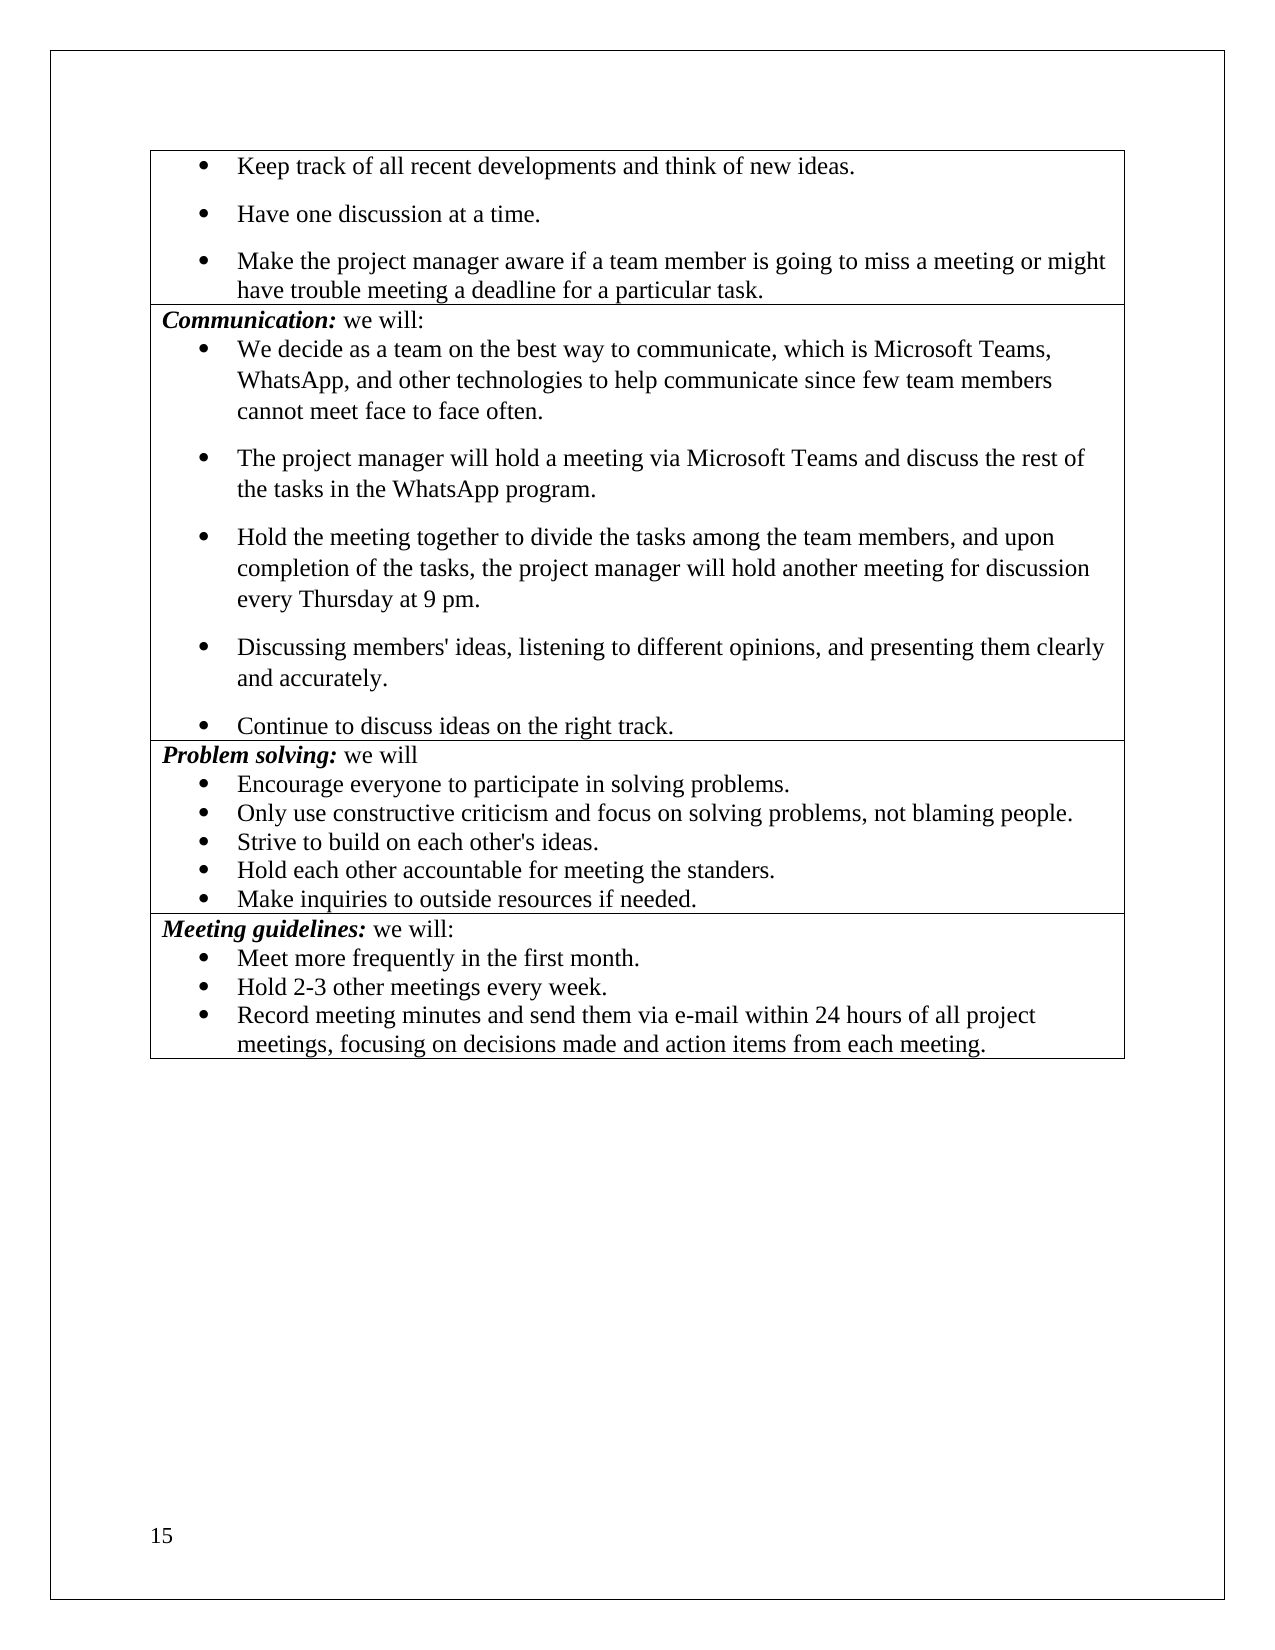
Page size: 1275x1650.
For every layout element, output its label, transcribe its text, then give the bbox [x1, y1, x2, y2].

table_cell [151, 151, 1124, 304]
table_cell Problem solving: we will Encourage everyone to participate in solving problems. Only use constructive criticism and focus on solving problems, not blaming people. Strive to build on each other's ideas. Hold each other accountable for meeting the standers. Make inquiries to outside resources if needed. [151, 741, 1124, 913]
table_cell Communication: we will: We decide as a team on the best way to communicate, which is Microsoft Teams, WhatsApp, and other technologies to help communicate since few team members cannot meet face to face often. The project manager will hold a meeting via Microsoft Teams and discuss the rest of the tasks in the WhatsApp program. Hold the meeting together to divide the tasks among the team members, and upon completion of the tasks, the project manager will hold another meeting for discussion every Thursday at 9 pm. Discussing members' ideas, listening to different opinions, and presenting them clearly and accurately. Continue to discuss ideas on the right track. [151, 305, 1124, 739]
table_cell Meeting guidelines: we will: Meet more frequently in the first month. Hold 2-3 other meetings every week. Record meeting minutes and send them via e-mail within 24 hours of all project meetings, focusing on decisions made and action items from each meeting. [151, 914, 1124, 1058]
